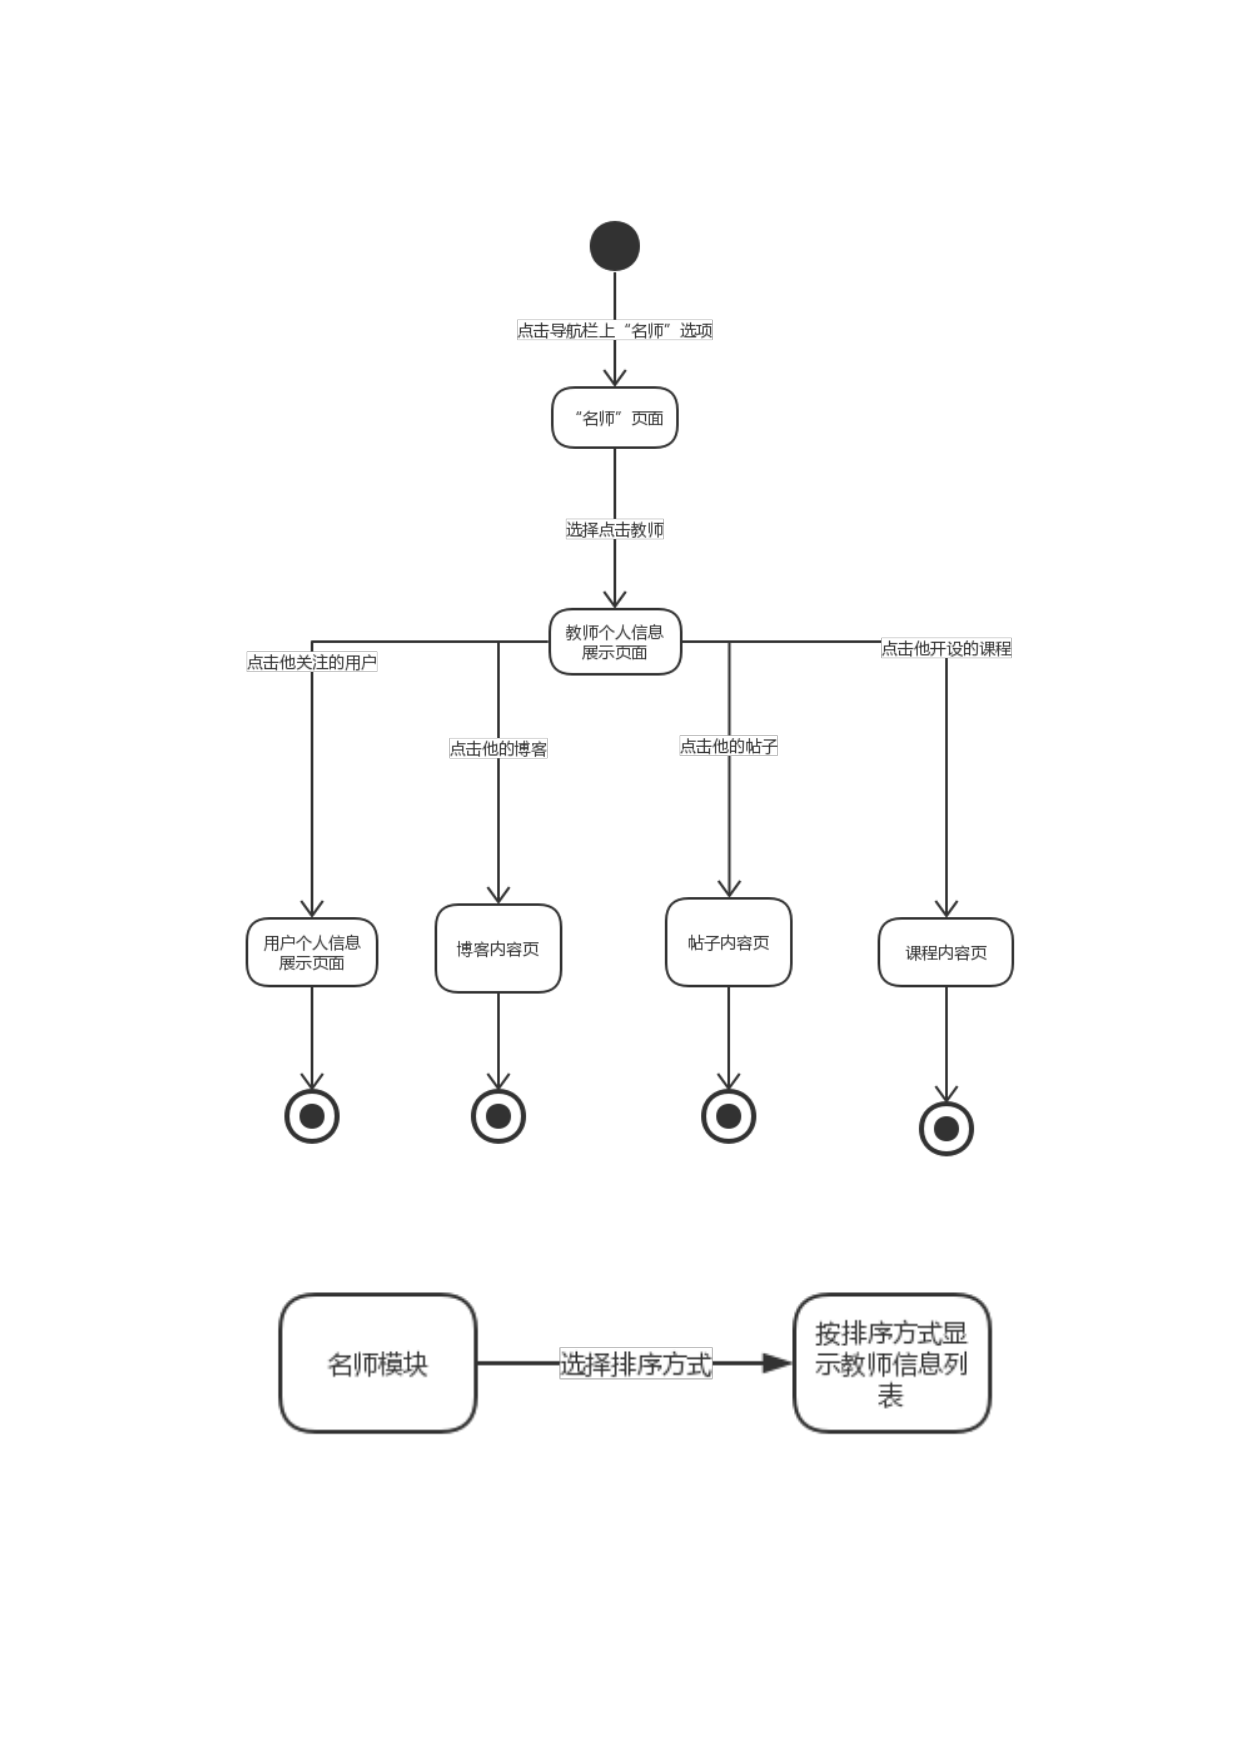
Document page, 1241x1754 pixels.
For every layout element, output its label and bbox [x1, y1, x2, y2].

picture [187, 1202, 1053, 1495]
picture [187, 162, 1053, 1194]
